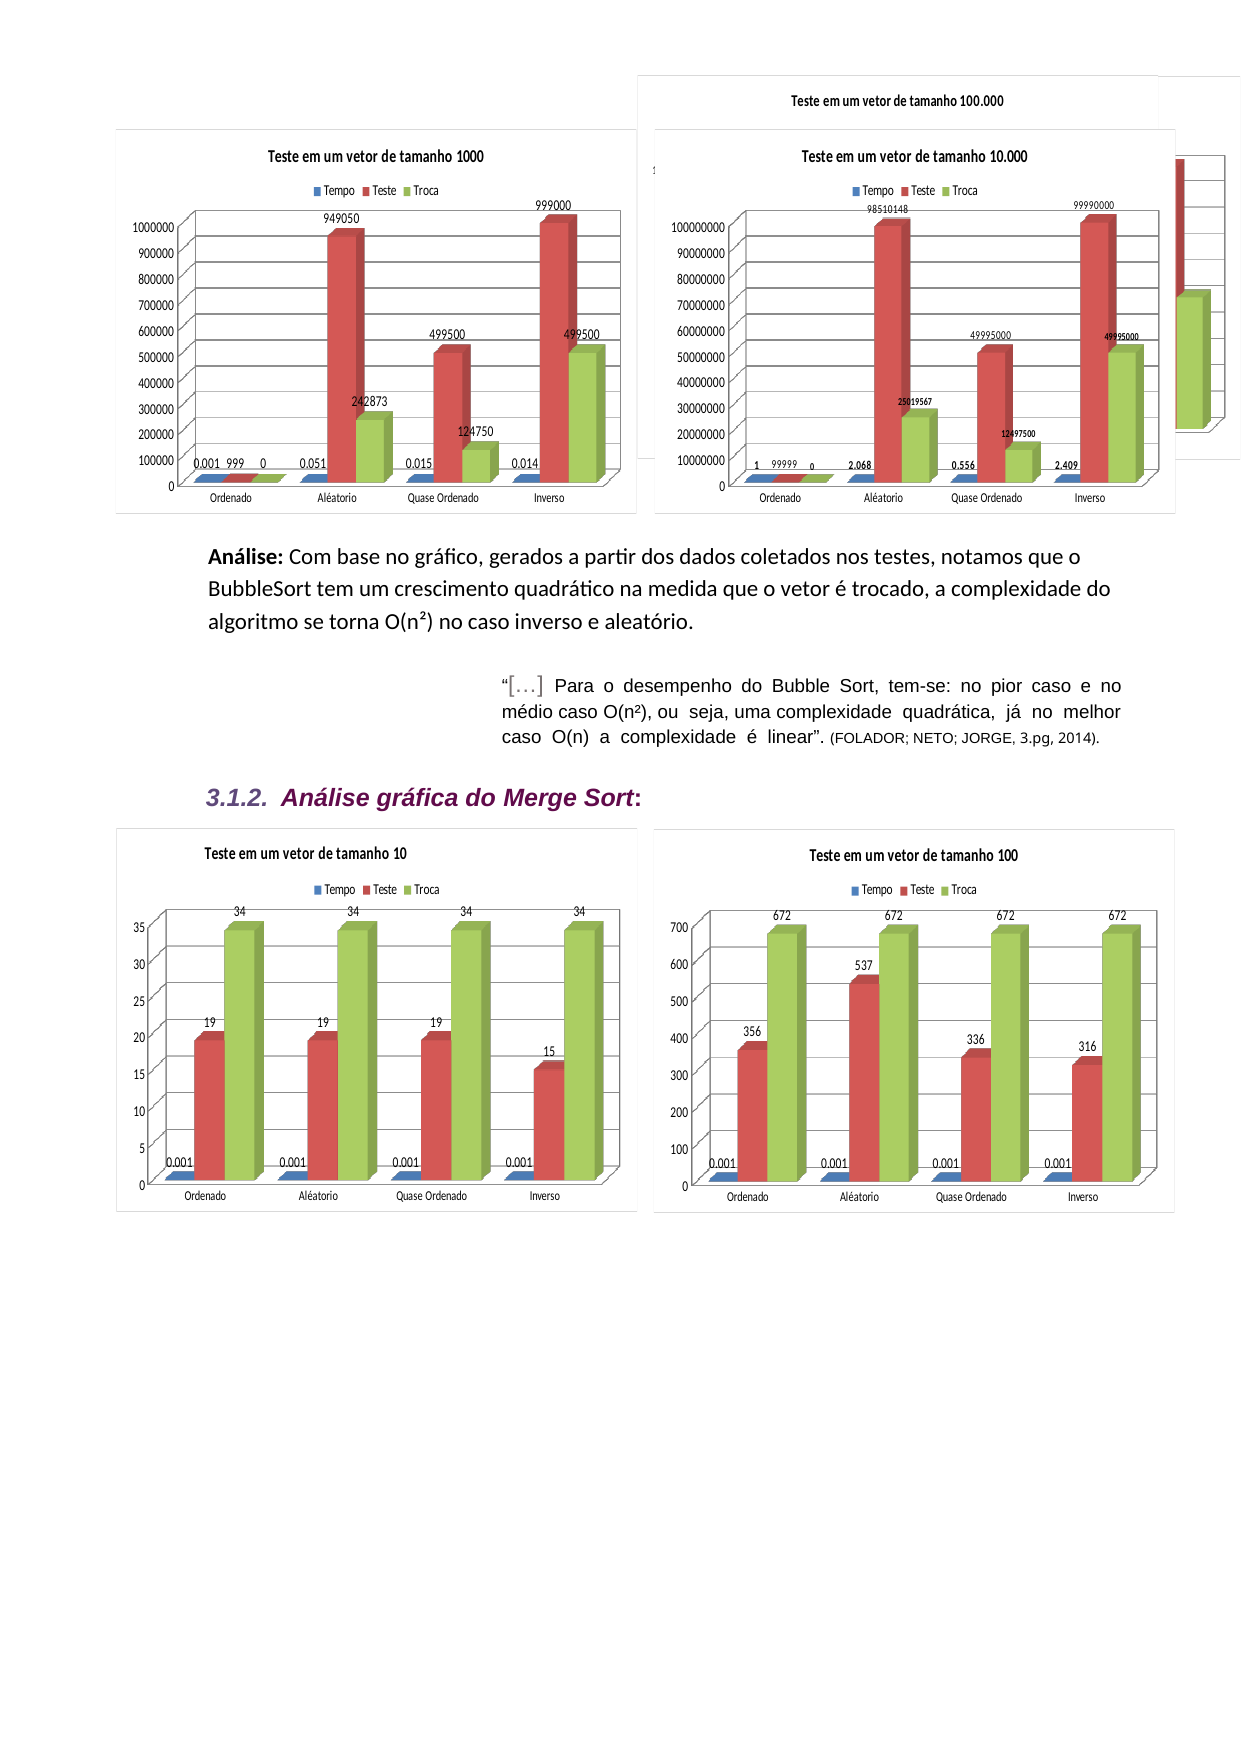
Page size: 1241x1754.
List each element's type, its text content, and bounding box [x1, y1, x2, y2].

list Análise: Com base no gráfico, gerados a partir dos dados coletados nos testes, notamos que o BubbleSort tem um crescimento quadrático na medida que o vetor é trocado, a complexidade do algoritmo se torna O(n²) no caso inverso e aleatório. [208, 459, 1122, 635]
list “[…] Para o desempenho do Bubble Sort, tem-se: no pior caso e no médio caso O(n²), ou seja, uma complexidade quadrática, já no melhor caso O(n) a complexidade é linear”. (FOLADOR; NETO; JORGE, 3.pg, 2014). [502, 671, 1122, 747]
list Análise gráfica do Merge Sort: [206, 783, 1122, 812]
